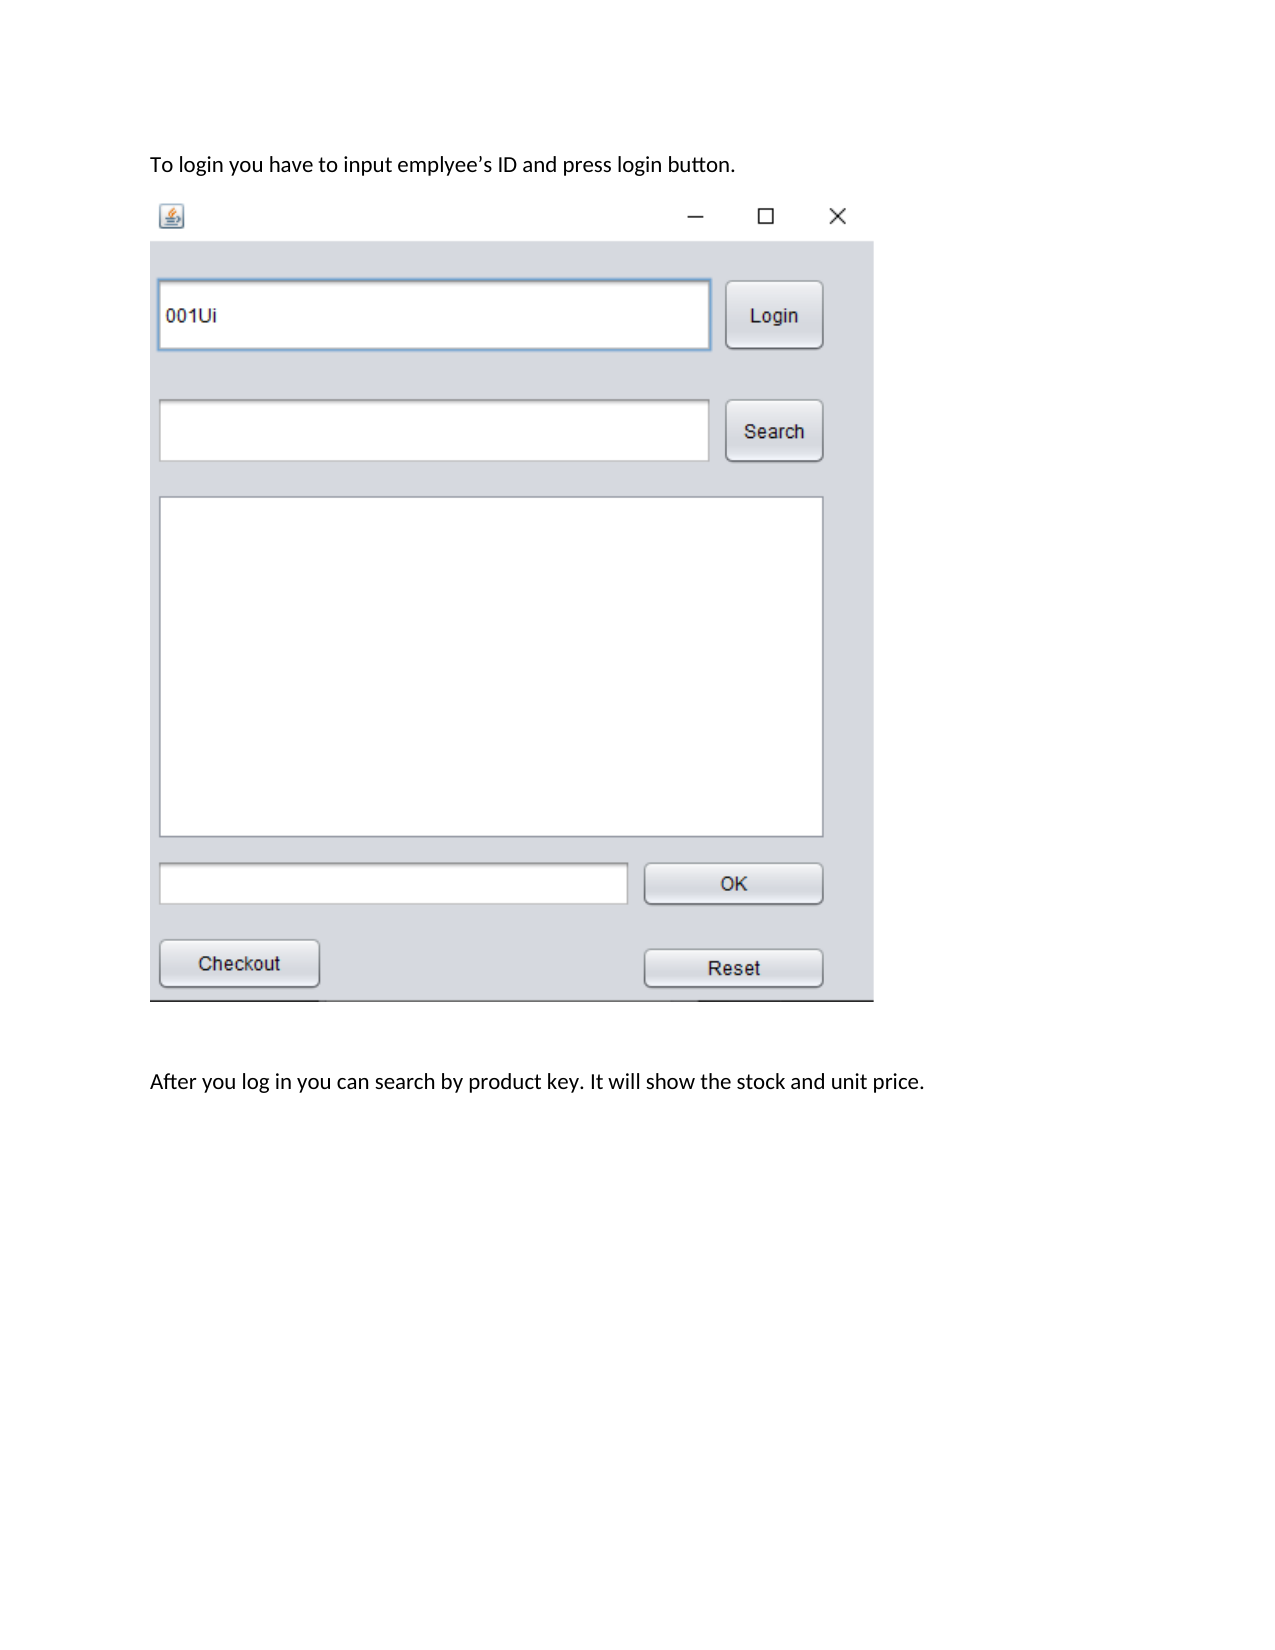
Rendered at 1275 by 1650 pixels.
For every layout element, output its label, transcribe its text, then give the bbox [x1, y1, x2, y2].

text To login you have to input emplyee’s ID and press login button. [150, 150, 1125, 178]
picture [150, 196, 874, 1002]
text After you log in you can search by product key. It will show the stock and unit price. [150, 1067, 1125, 1095]
